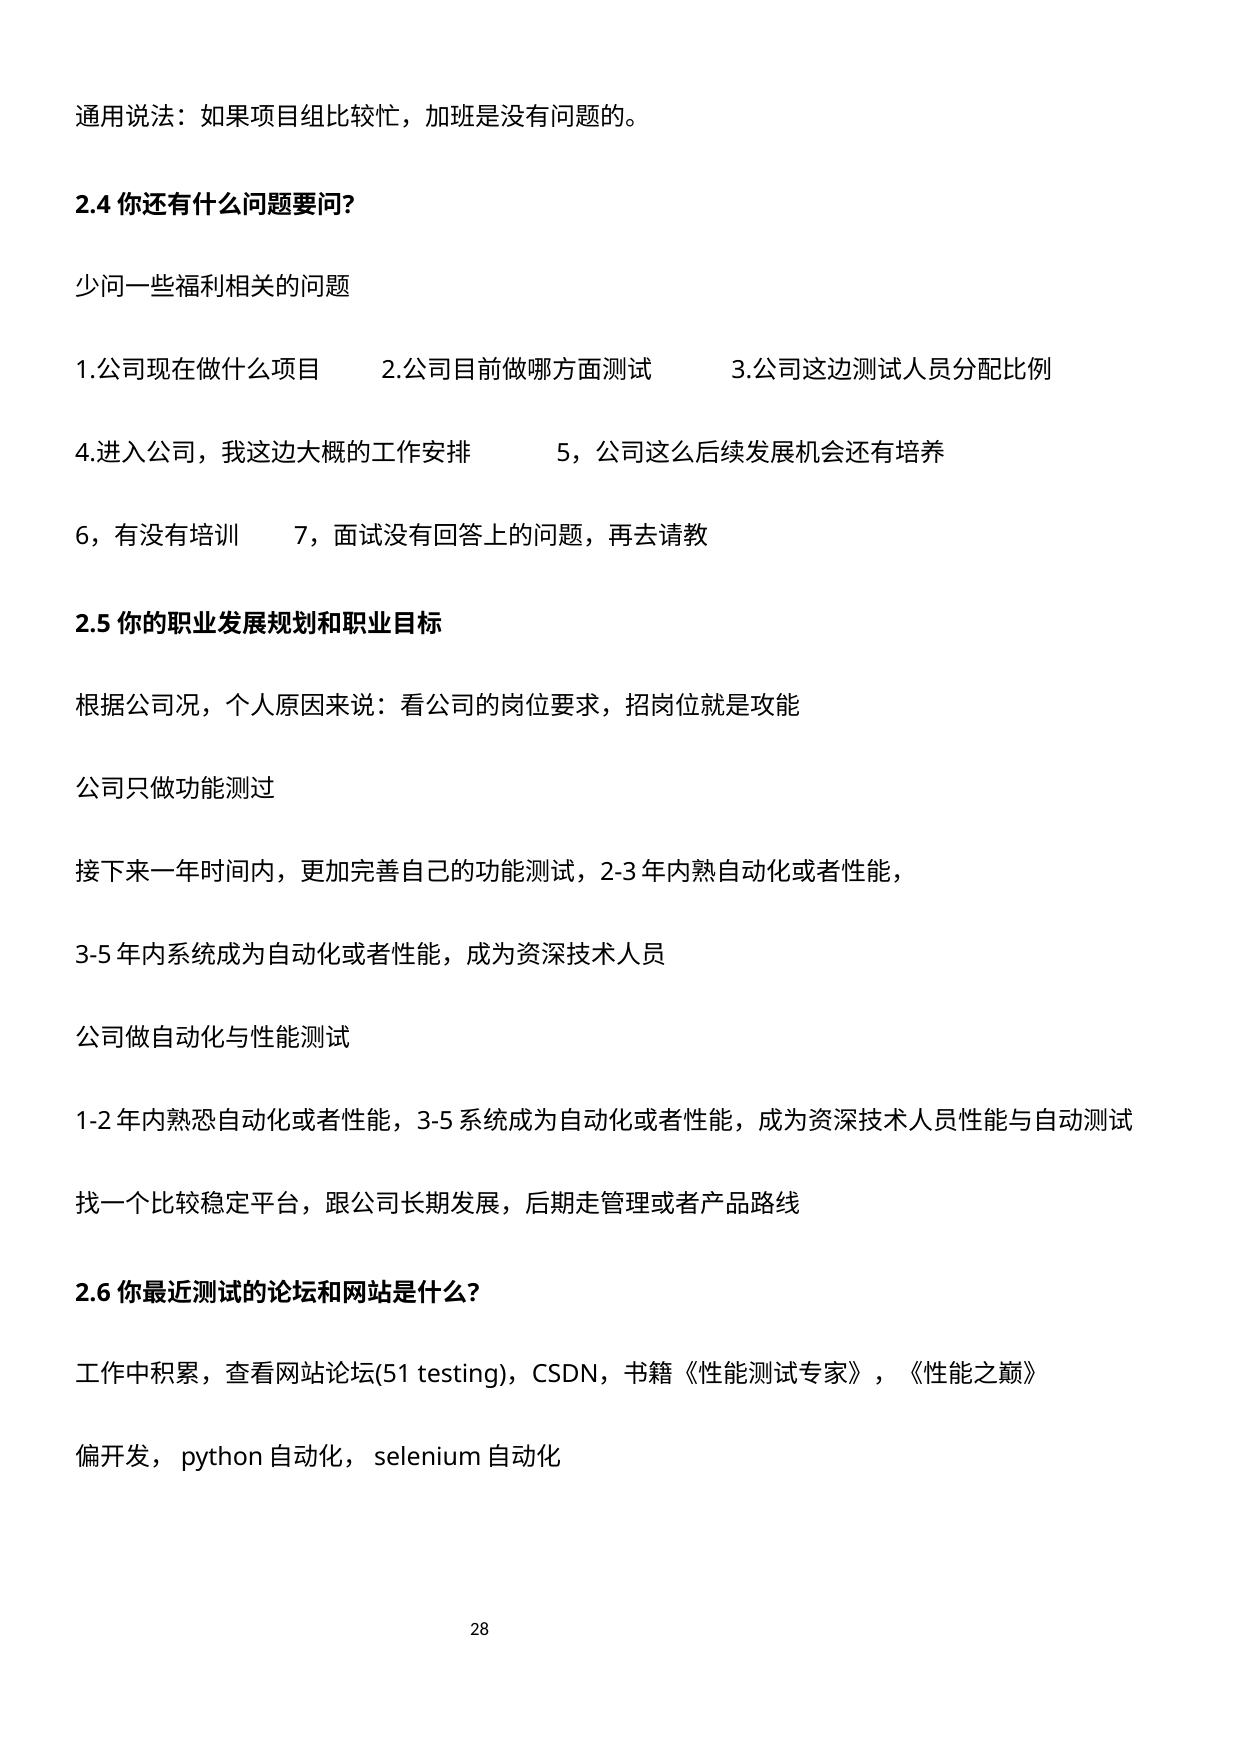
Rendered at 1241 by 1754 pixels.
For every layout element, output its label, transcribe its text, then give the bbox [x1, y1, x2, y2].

subtitle 2.6 你最近测试的论坛和网站是什么? [75, 1258, 1165, 1323]
subtitle 2.5 你的职业发展规划和职业目标 [75, 589, 1165, 654]
text 公司做自动化与性能测试 [75, 1003, 1165, 1068]
text 找一个比较稳定平台，跟公司长期发展，后期走管理或者产品路线 [75, 1169, 1165, 1234]
text 偏开发， python自动化， selenium自动化 [75, 1422, 1165, 1487]
text 根据公司况，个人原因来说：看公司的岗位要求，招岗位就是攻能 [75, 671, 1165, 736]
text 1.公司现在做什么项目 2.公司目前做哪方面测试 3.公司这边测试人员分配比例 [75, 335, 1165, 400]
text 4.进入公司，我这边大概的工作安排 5，公司这么后续发展机会还有培养 [75, 418, 1165, 483]
text 1-2年内熟恐自动化或者性能，3-5系统成为自动化或者性能，成为资深技术人员性能与自动测试 [75, 1086, 1165, 1151]
text 公司只做功能测过 [75, 754, 1165, 819]
subtitle 2.4 你还有什么问题要问? [75, 171, 1165, 236]
text 通用说法：如果项目组比较忙，加班是没有问题的。 [75, 82, 1165, 147]
text 工作中积累，查看网站论坛(51 testing)，CSDN，书籍《性能测试专家》，《性能之巅》 [75, 1339, 1165, 1404]
text 6，有没有培训 7，面试没有回答上的问题，再去请教 [75, 501, 1165, 566]
text 3-5年内系统成为自动化或者性能，成为资深技术人员 [75, 920, 1165, 985]
text 接下来一年时间内，更加完善自己的功能测试，2-3年内熟自动化或者性能， [75, 837, 1165, 902]
text 少问一些福利相关的问题 [75, 252, 1165, 317]
